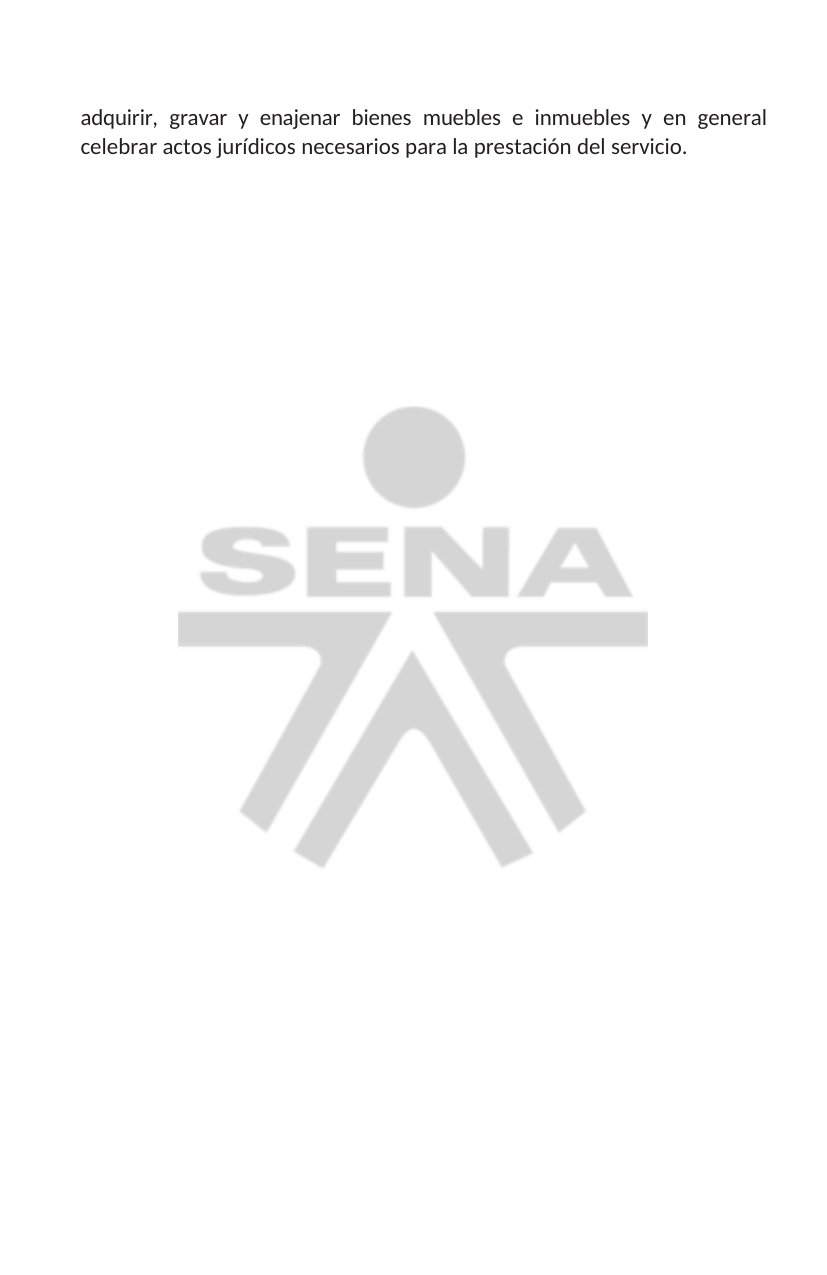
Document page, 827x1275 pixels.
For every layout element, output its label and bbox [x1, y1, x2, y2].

text [80, 103, 768, 160]
picture [178, 406, 648, 869]
